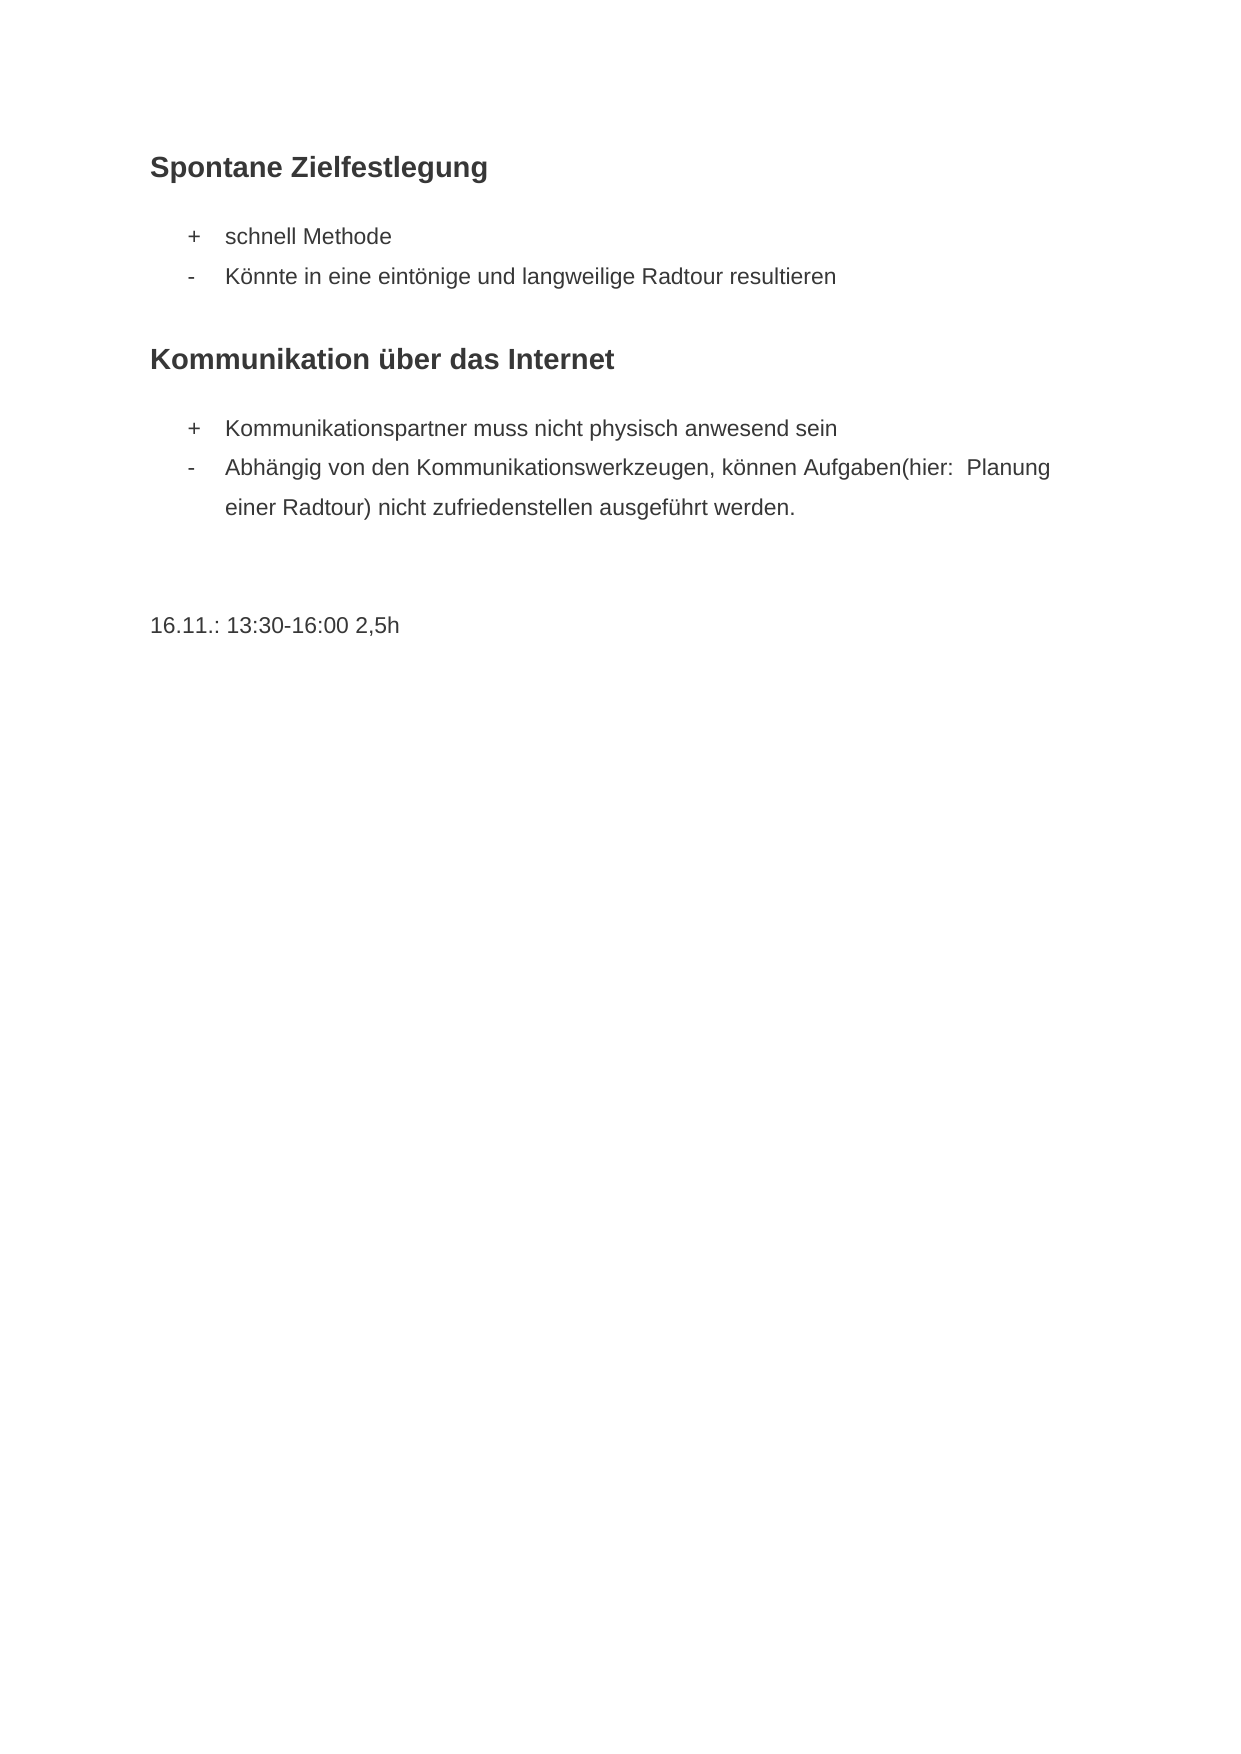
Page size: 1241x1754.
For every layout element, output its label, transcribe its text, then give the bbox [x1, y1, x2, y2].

subtitle Kommunikation über das Internet [150, 342, 1090, 375]
list Kommunikationspartner muss nicht physisch anwesend sein [187, 415, 1090, 441]
list Könnte in eine eintönige und langweilige Radtour resultieren [187, 263, 1090, 289]
list schnell Methode [187, 223, 1090, 249]
text 16.11.: 13:30-16:00 2,5h [150, 612, 1090, 639]
subtitle Spontane Zielfestlegung [150, 150, 1090, 183]
list Abhängig von den Kommunikationswerkzeugen, können Aufgaben(hier: Planung einer Radtour) nicht zufriedenstellen ausgeführt werden. [187, 454, 1090, 520]
